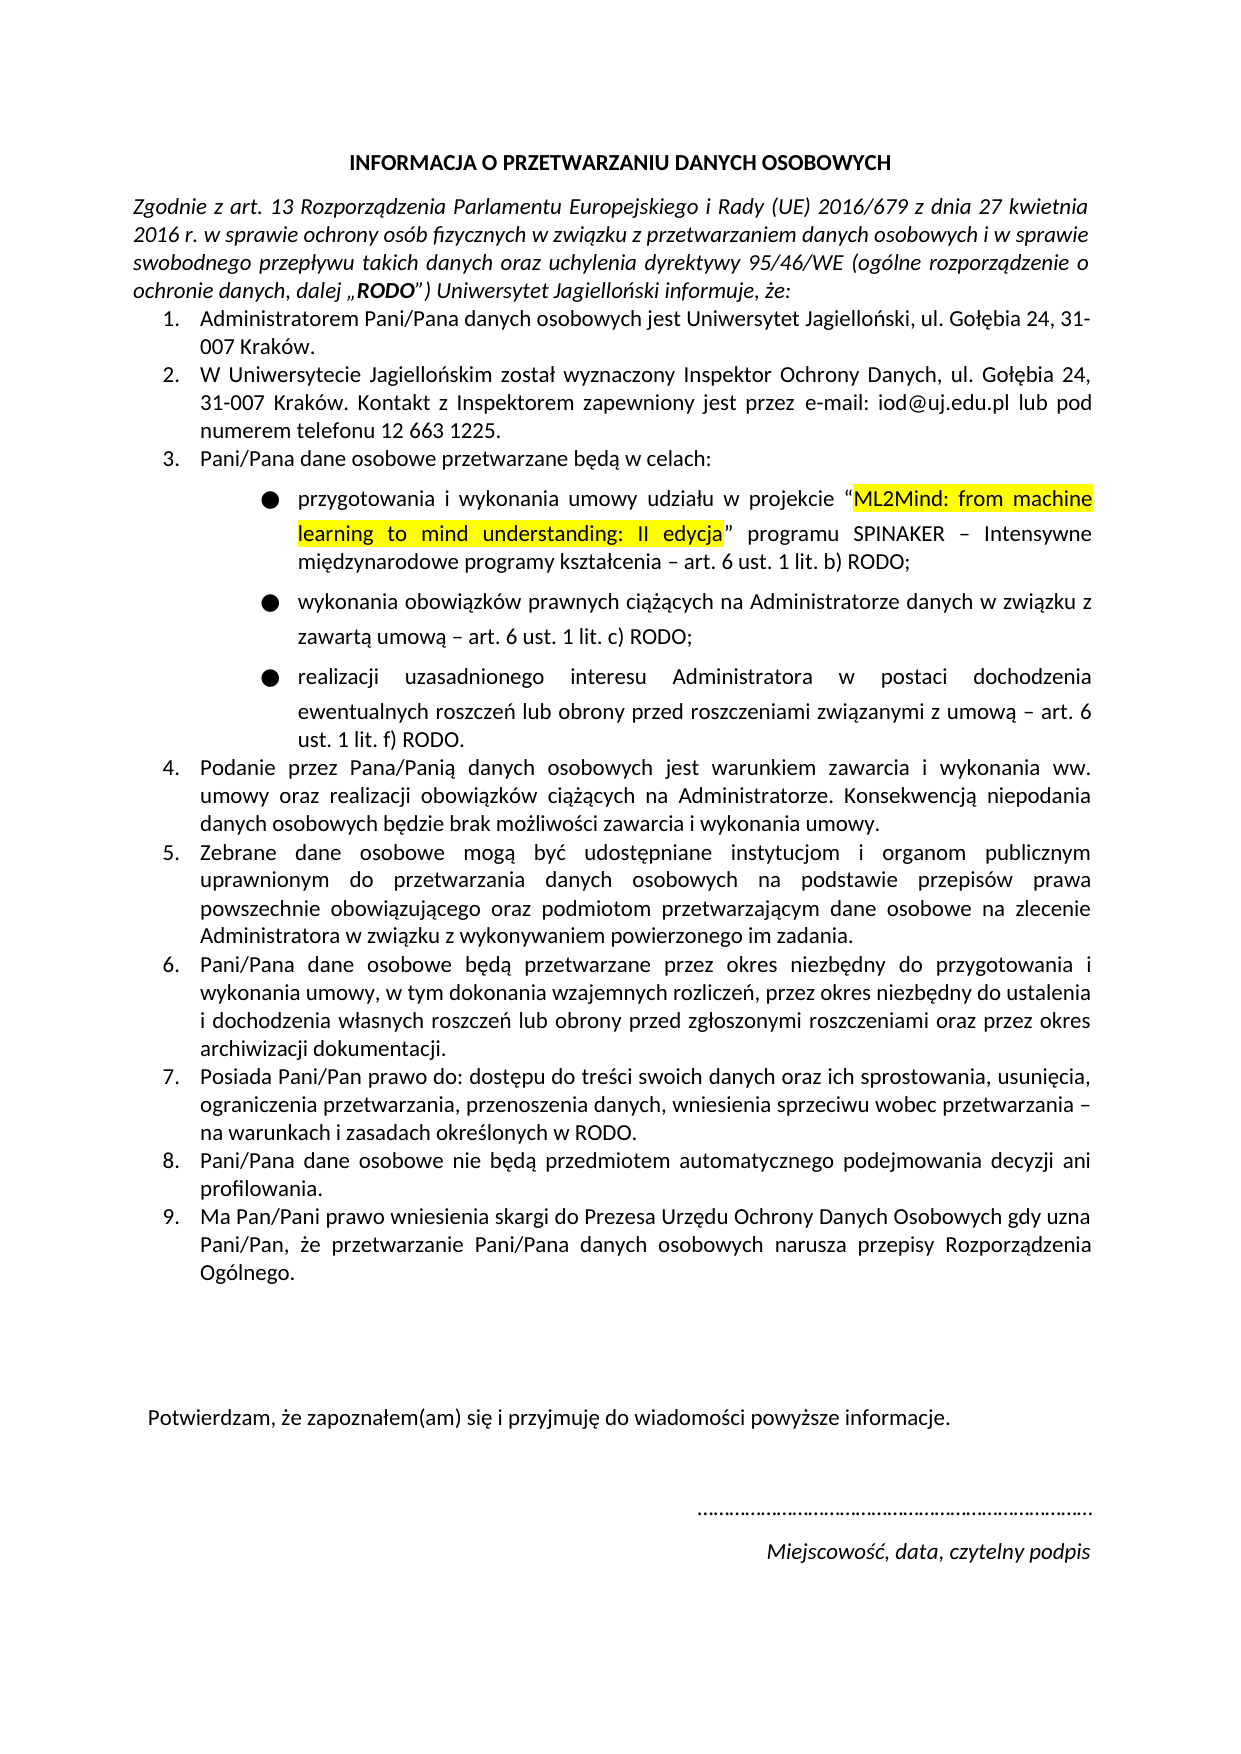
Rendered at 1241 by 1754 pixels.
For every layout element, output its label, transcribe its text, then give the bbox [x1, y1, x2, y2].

list Pani/Pana dane osobowe przetwarzane będą w celach: [162, 444, 1093, 472]
list Ma Pan/Pani prawo wniesienia skargi do Prezesa Urzędu Ochrony Danych Osobowych gdy uzna Pani/Pan, że przetwarzanie Pani/Pana danych osobowych narusza przepisy Rozporządzenia Ogólnego. [162, 1202, 1093, 1286]
text INFORMACJA O PRZETWARZANIU DANYCH OSOBOWYCH [148, 148, 1093, 176]
list Zebrane dane osobowe mogą być udostępniane instytucjom i organom publicznym uprawnionym do przetwarzania danych osobowych na podstawie przepisów prawa powszechnie obowiązującego oraz podmiotom przetwarzającym dane osobowe na zlecenie Administratora w związku z wykonywaniem powierzonego im zadania. [162, 838, 1093, 950]
list Posiada Pani/Pan prawo do: dostępu do treści swoich danych oraz ich sprostowania, usunięcia, ograniczenia przetwarzania, przenoszenia danych, wniesienia sprzeciwu wobec przetwarzania – na warunkach i zasadach określonych w RODO. [162, 1062, 1093, 1146]
list Pani/Pana dane osobowe nie będą przedmiotem automatycznego podejmowania decyzji ani profilowania. [162, 1146, 1093, 1202]
list Pani/Pana dane osobowe będą przetwarzane przez okres niezbędny do przygotowania i wykonania umowy, w tym dokonania wzajemnych rozliczeń, przez okres niezbędny do ustalenia i dochodzenia własnych roszczeń lub obrony przed zgłoszonymi roszczeniami oraz przez okres archiwizacji dokumentacji. [162, 950, 1093, 1062]
list W Uniwersytecie Jagiellońskim został wyznaczony Inspektor Ochrony Danych, ul. Gołębia 24, 31-007 Kraków. Kontakt z Inspektorem zapewniony jest przez e-mail: iod@uj.edu.pl lub pod numerem telefonu 12 663 1225. [162, 360, 1093, 444]
list wykonania obowiązków prawnych ciążących na Administratorze danych w związku z zawartą umową – art. 6 ust. 1 lit. c) RODO; [260, 576, 1093, 651]
list przygotowania i wykonania umowy udziału w projekcie “ML2Mind: from machine learning to mind understanding: II edycja” programu SPINAKER – Intensywne międzynarodowe programy kształcenia – art. 6 ust. 1 lit. b) RODO; [260, 472, 1093, 576]
text Miejscowość, data, czytelny podpis [148, 1537, 1093, 1565]
text Potwierdzam, że zapoznałem(am) się i przyjmuję do wiadomości powyższe informacje. [148, 1403, 1093, 1431]
list Podanie przez Pana/Panią danych osobowych jest warunkiem zawarcia i wykonania ww. umowy oraz realizacji obowiązków ciążących na Administratorze. Konsekwencją niepodania danych osobowych będzie brak możliwości zawarcia i wykonania umowy. [162, 753, 1093, 838]
text ………………………………………………………………… [148, 1493, 1093, 1521]
list Administratorem Pani/Pana danych osobowych jest Uniwersytet Jagielloński, ul. Gołębia 24, 31-007 Kraków. [162, 304, 1093, 360]
text Zgodnie z art. 13 Rozporządzenia Parlamentu Europejskiego i Rady (UE) 2016/679 z dnia 27 kwietnia 2016 r. w sprawie ochrony osób fizycznych w związku z przetwarzaniem danych osobowych i w sprawie swobodnego przepływu takich danych oraz uchylenia dyrektywy 95/46/WE (ogólne rozporządzenie o ochronie danych, dalej „RODO”) Uniwersytet Jagielloński informuje, że: [133, 192, 1093, 304]
list realizacji uzasadnionego interesu Administratora w postaci dochodzenia ewentualnych roszczeń lub obrony przed roszczeniami związanymi z umową – art. 6 ust. 1 lit. f) RODO. [260, 651, 1093, 753]
